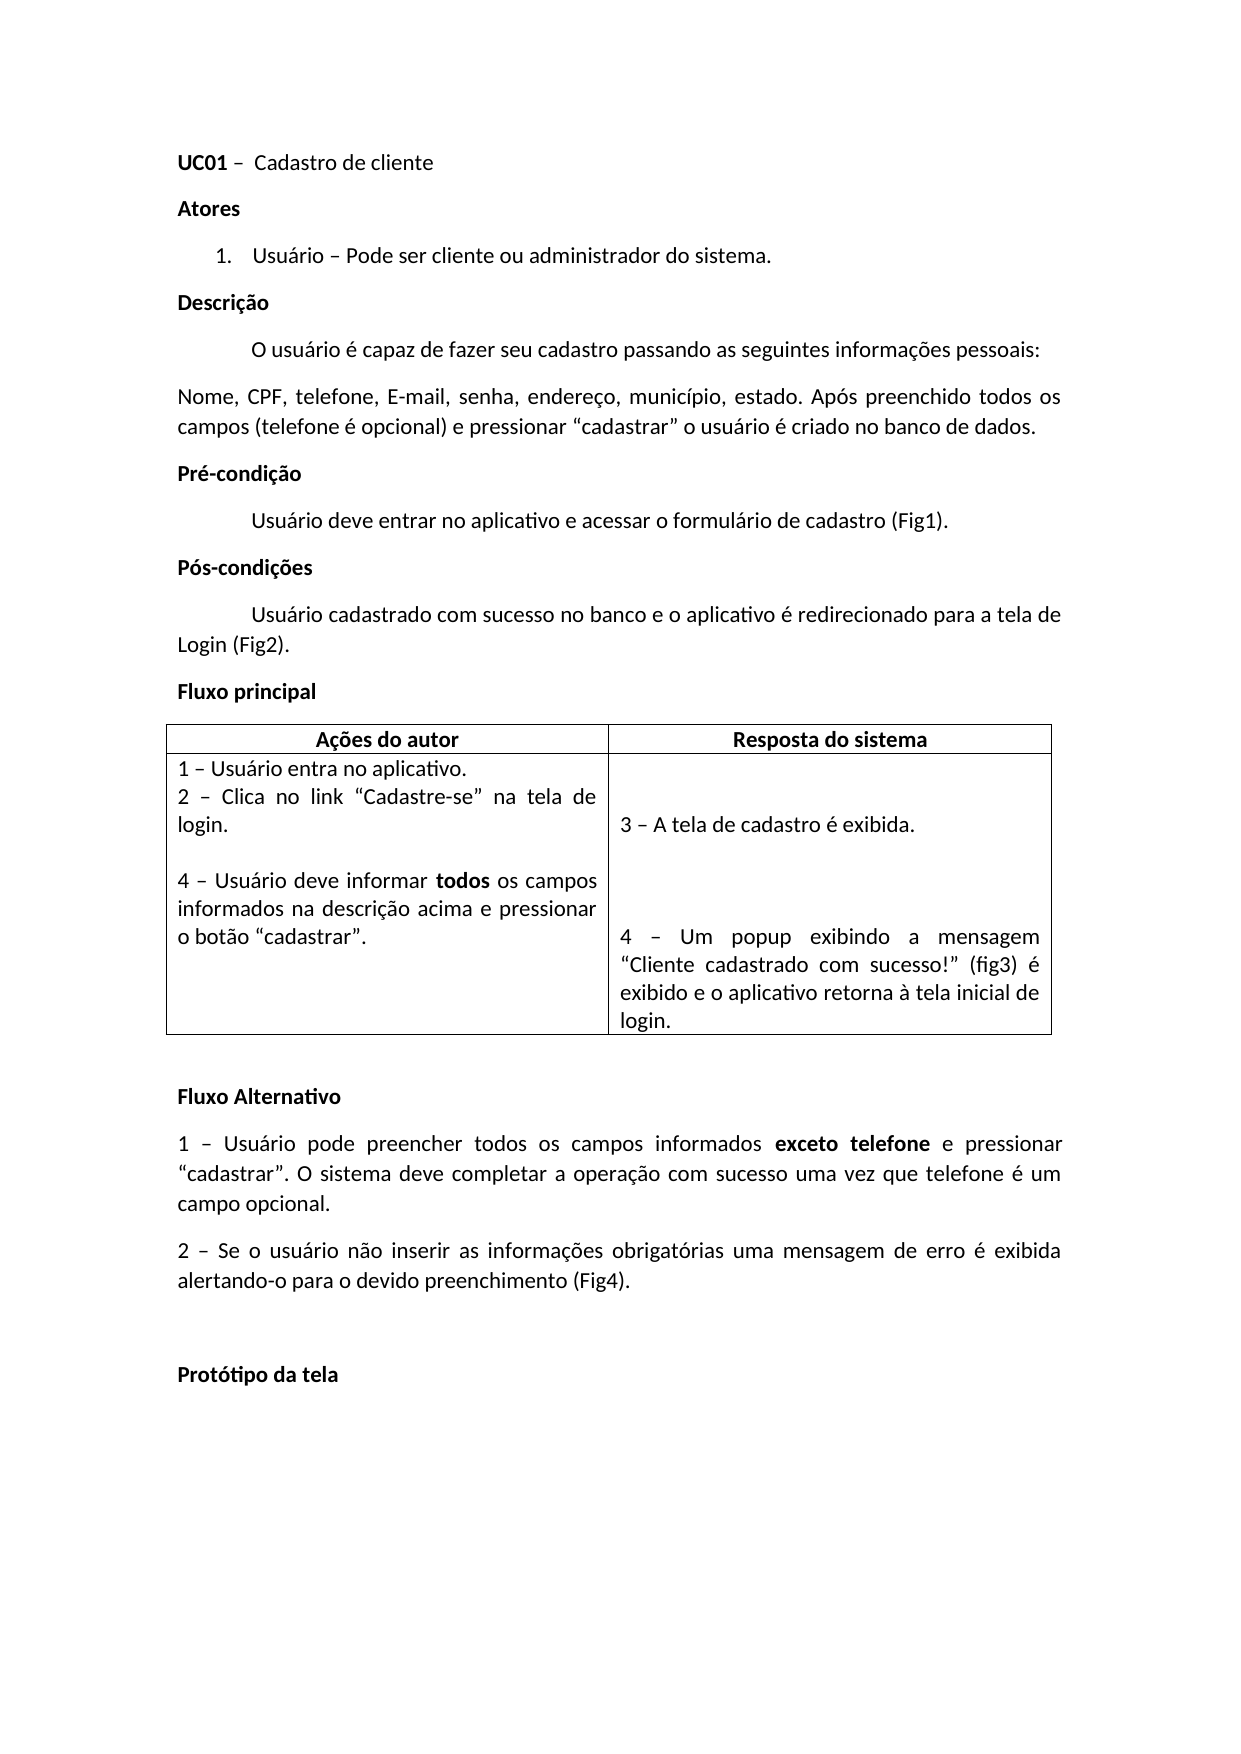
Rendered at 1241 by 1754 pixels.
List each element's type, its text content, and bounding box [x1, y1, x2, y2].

text Fluxo Alternativo [177, 1082, 1063, 1110]
text 1 – Usuário pode preencher todos os campos informados exceto telefone e pressionar “cadastrar”. O sistema deve completar a operação com sucesso uma vez que telefone é um campo opcional. [177, 1129, 1063, 1217]
text Pós-condições [177, 553, 1063, 581]
table_cell 1 – Usuário entra no aplicativo. 2 – Clica no link “Cadastre-se” na tela de login. 4 – Usuário deve informar todos os campos informados na descrição acima e pressionar o botão “cadastrar”. [167, 754, 608, 1034]
list Usuário – Pode ser cliente ou administrador do sistema. [215, 241, 1063, 269]
text 2 – Se o usuário não inserir as informações obrigatórias uma mensagem de erro é exibida alertando-o para o devido preenchimento (Fig4). [177, 1236, 1063, 1294]
text Usuário deve entrar no aplicativo e acessar o formulário de cadastro (Fig1). [177, 506, 1063, 534]
text Nome, CPF, telefone, E-mail, senha, endereço, município, estado. Após preenchido todos os campos (telefone é opcional) e pressionar “cadastrar” o usuário é criado no banco de dados. [177, 382, 1063, 440]
text UC01 – Cadastro de cliente [177, 148, 1063, 176]
text Fluxo principal [177, 677, 1063, 705]
table_header Resposta do sistema [609, 725, 1051, 753]
text Descrição [177, 288, 1063, 316]
text Pré-condição [177, 459, 1063, 487]
text Protótipo da tela [177, 1360, 1063, 1388]
text Atores [177, 194, 1063, 222]
text O usuário é capaz de fazer seu cadastro passando as seguintes informações pessoais: [177, 335, 1063, 363]
table_header Ações do autor [167, 725, 608, 753]
table_cell 3 – A tela de cadastro é exibida. 4 – Um popup exibindo a mensagem “Cliente cadastrado com sucesso!” (fig3) é exibido e o aplicativo retorna à tela inicial de login. [609, 754, 1051, 1034]
text Usuário cadastrado com sucesso no banco e o aplicativo é redirecionado para a tela de Login (Fig2). [177, 600, 1063, 658]
